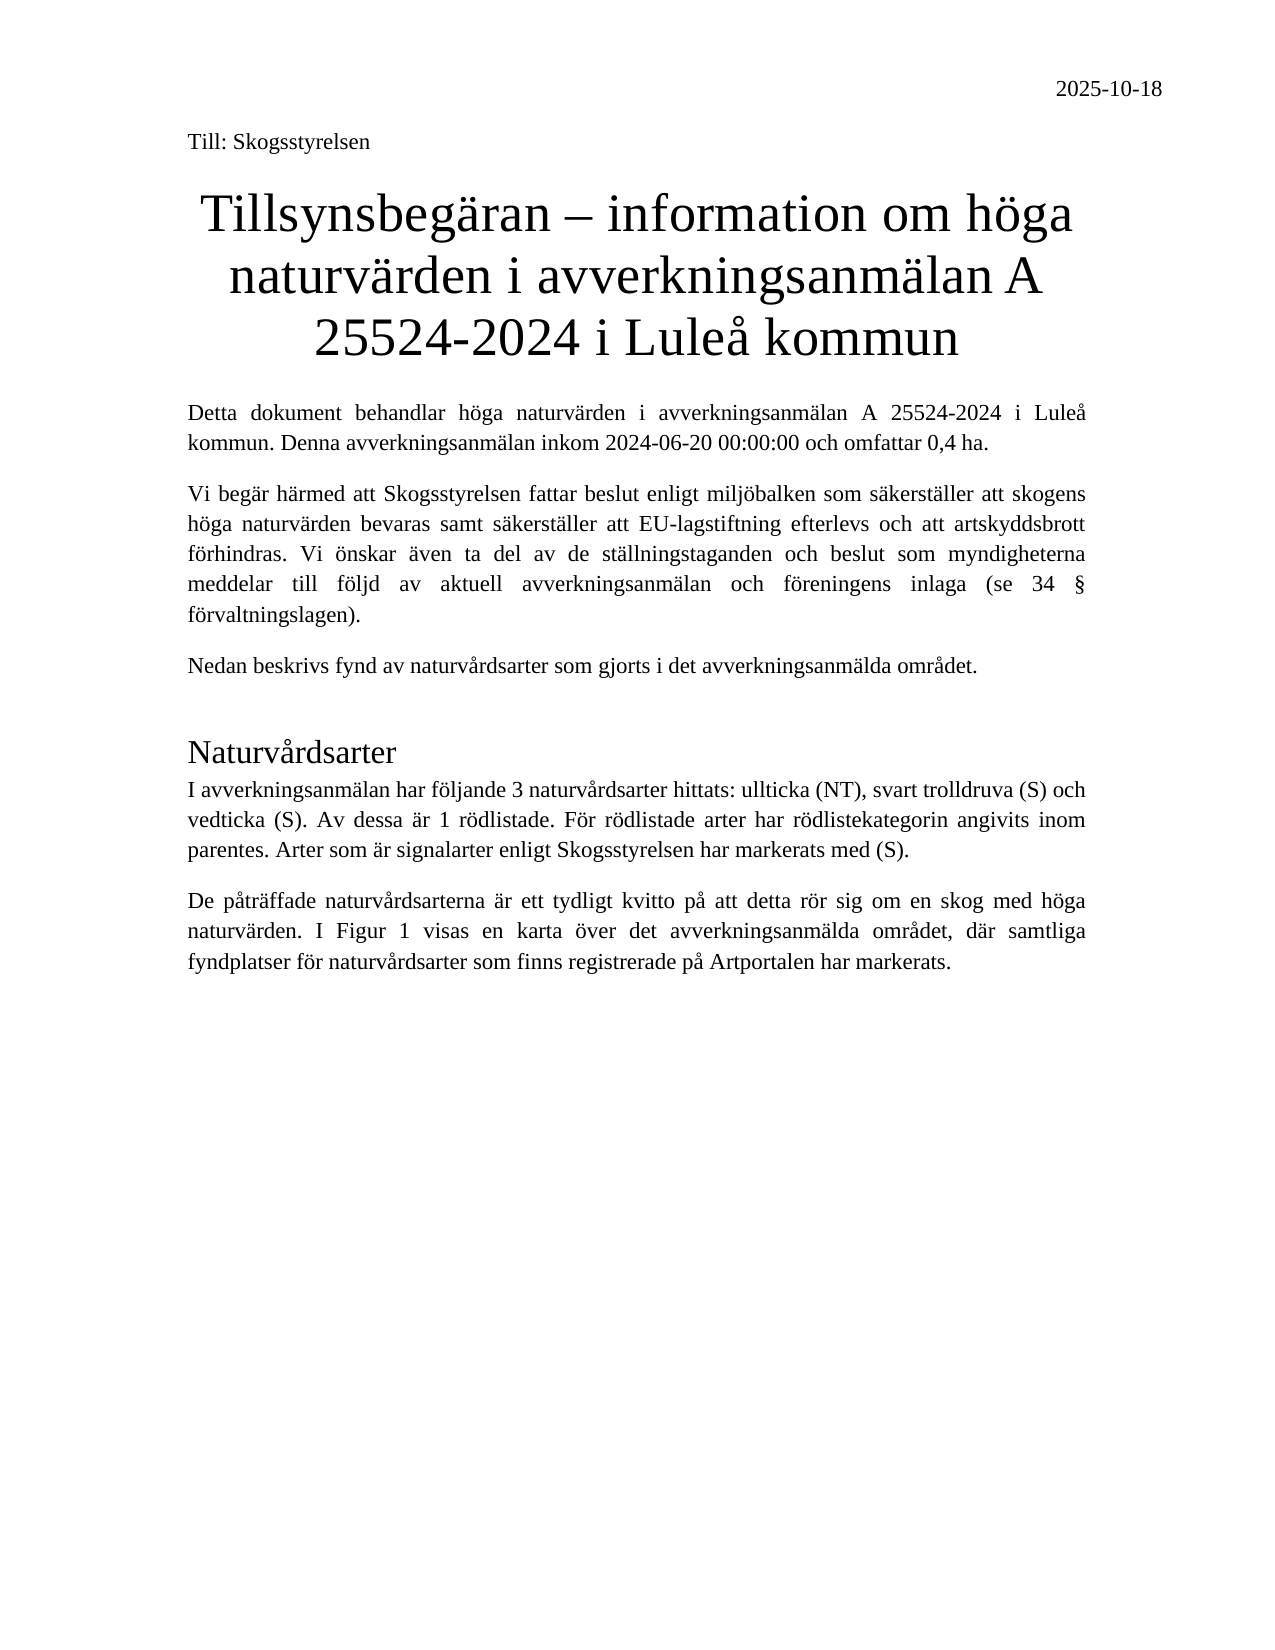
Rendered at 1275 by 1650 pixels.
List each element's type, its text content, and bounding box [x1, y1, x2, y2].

text Detta dokument behandlar höga naturvärden i avverkningsanmälan A 25524-2024 i Luleå kommun. Denna avverkningsanmälan inkom 2024-06-20 00:00:00 och omfattar 0,4 ha. [187, 398, 1087, 455]
text Nedan beskrivs fynd av naturvårdsarter som gjorts i det avverkningsanmälda området. [187, 652, 1087, 678]
title Tillsynsbegäran – information om höga naturvärden i avverkningsanmälan A 25524-2024 i Luleå kommun [187, 180, 1087, 367]
text De påträffade naturvårdsarterna är ett tydligt kvitto på att detta rör sig om en skog med höga naturvärden. I Figur 1 visas en karta över det avverkningsanmälda området, där samtliga fyndplatser för naturvårdsarter som finns registrerade på Artportalen har markerats. [187, 887, 1087, 974]
subtitle Naturvårdsarter [187, 732, 1087, 770]
text I avverkningsanmälan har följande 3 naturvårdsarter hittats: ullticka (NT), svart trolldruva (S) och vedticka (S). Av dessa är 1 rödlistade. För rödlistade arter har rödlistekategorin angivits inom parentes. Arter som är signalarter enligt Skogsstyrelsen har markerats med (S). [187, 776, 1087, 863]
text Vi begär härmed att Skogsstyrelsen fattar beslut enligt miljöbalken som säkerställer att skogens höga naturvärden bevaras samt säkerställer att EU-lagstiftning efterlevs och att artskyddsbrott förhindras. Vi önskar även ta del av de ställningstaganden och beslut som myndigheterna meddelar till följd av aktuell avverkningsanmälan och föreningens inlaga (se 34 § förvaltningslagen). [187, 480, 1087, 627]
